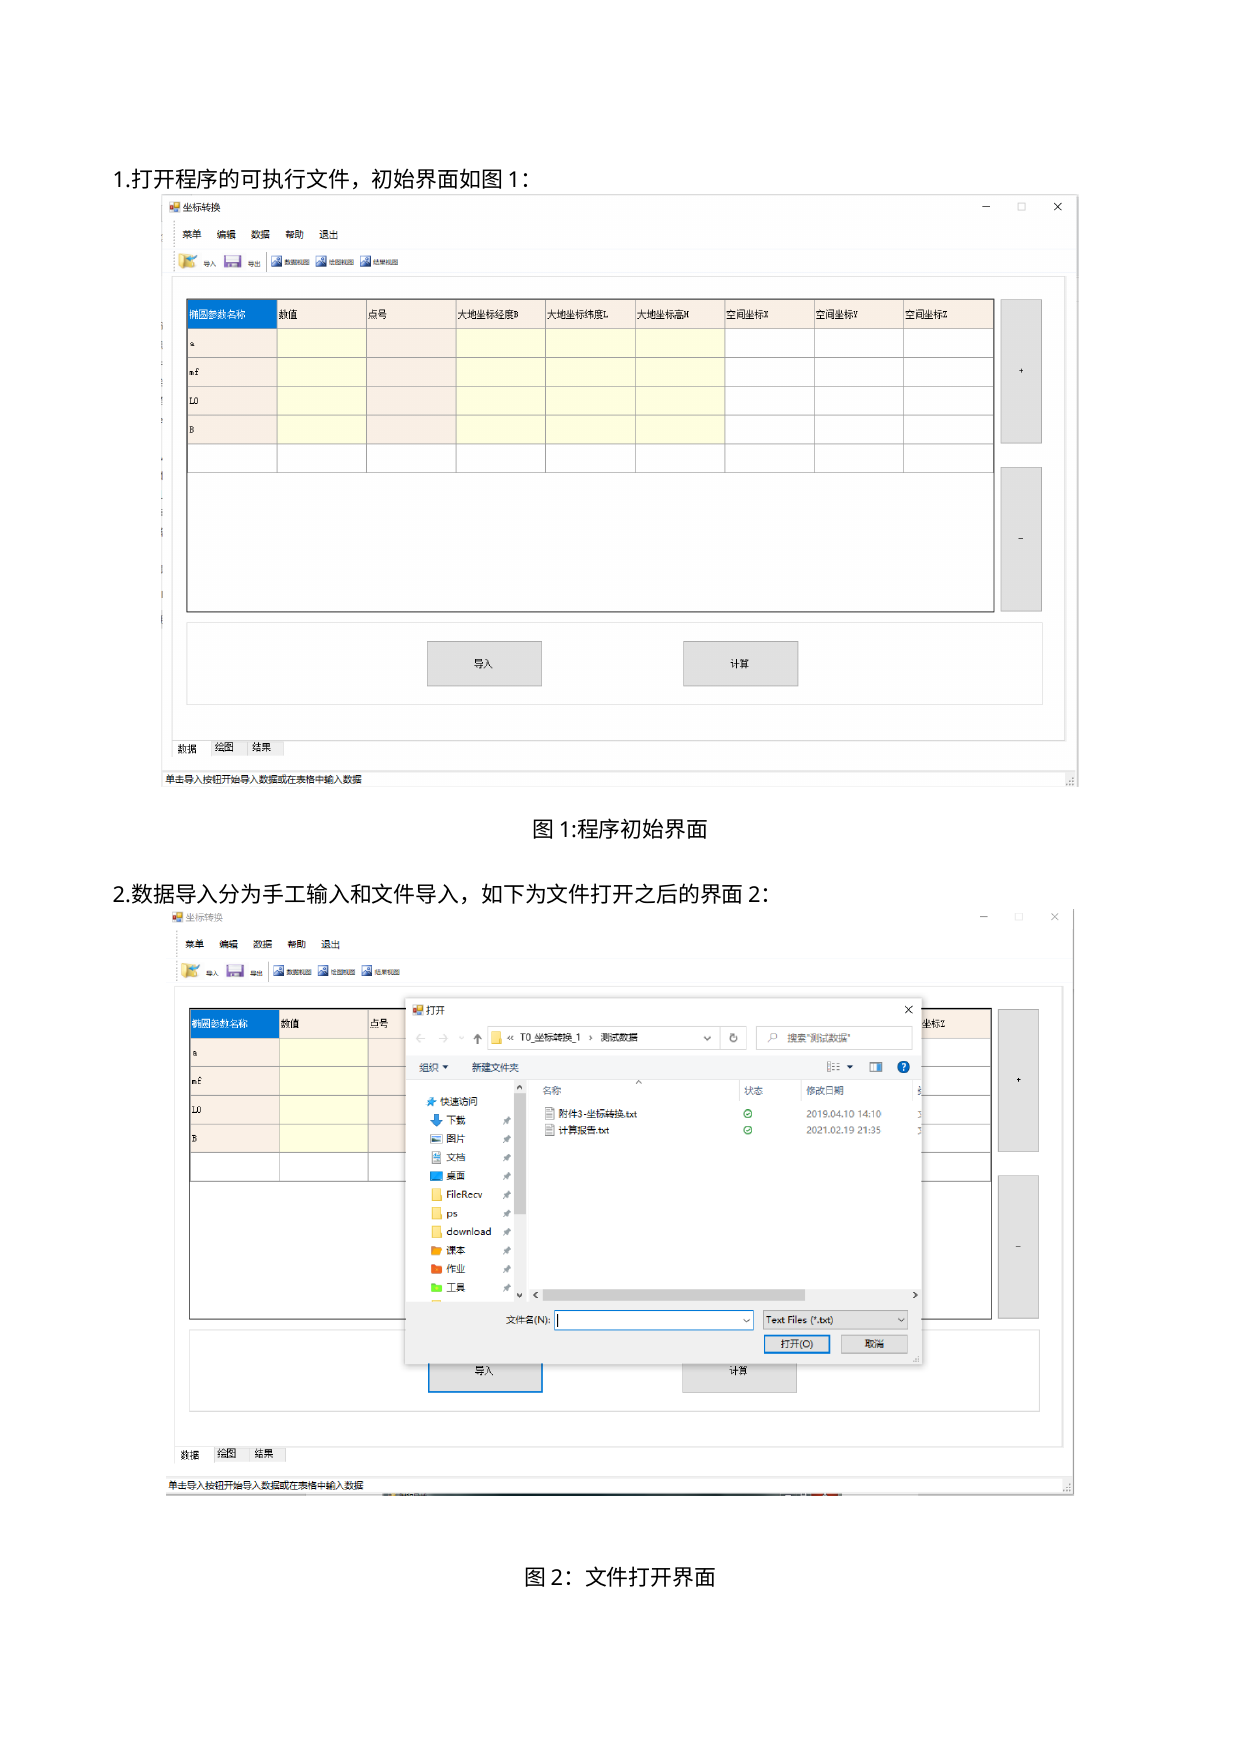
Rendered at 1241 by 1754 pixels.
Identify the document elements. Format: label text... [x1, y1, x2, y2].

text 图2：文件打开界面 [112, 1559, 1128, 1592]
picture [166, 909, 1075, 1496]
text 1.打开程序的可执行文件，初始界面如图1： [112, 162, 1128, 194]
text 图1:程序初始界面 [112, 812, 1128, 844]
picture [161, 194, 1079, 787]
text 2.数据导入分为手工输入和文件导入，如下为文件打开之后的界面2： [112, 877, 1128, 909]
